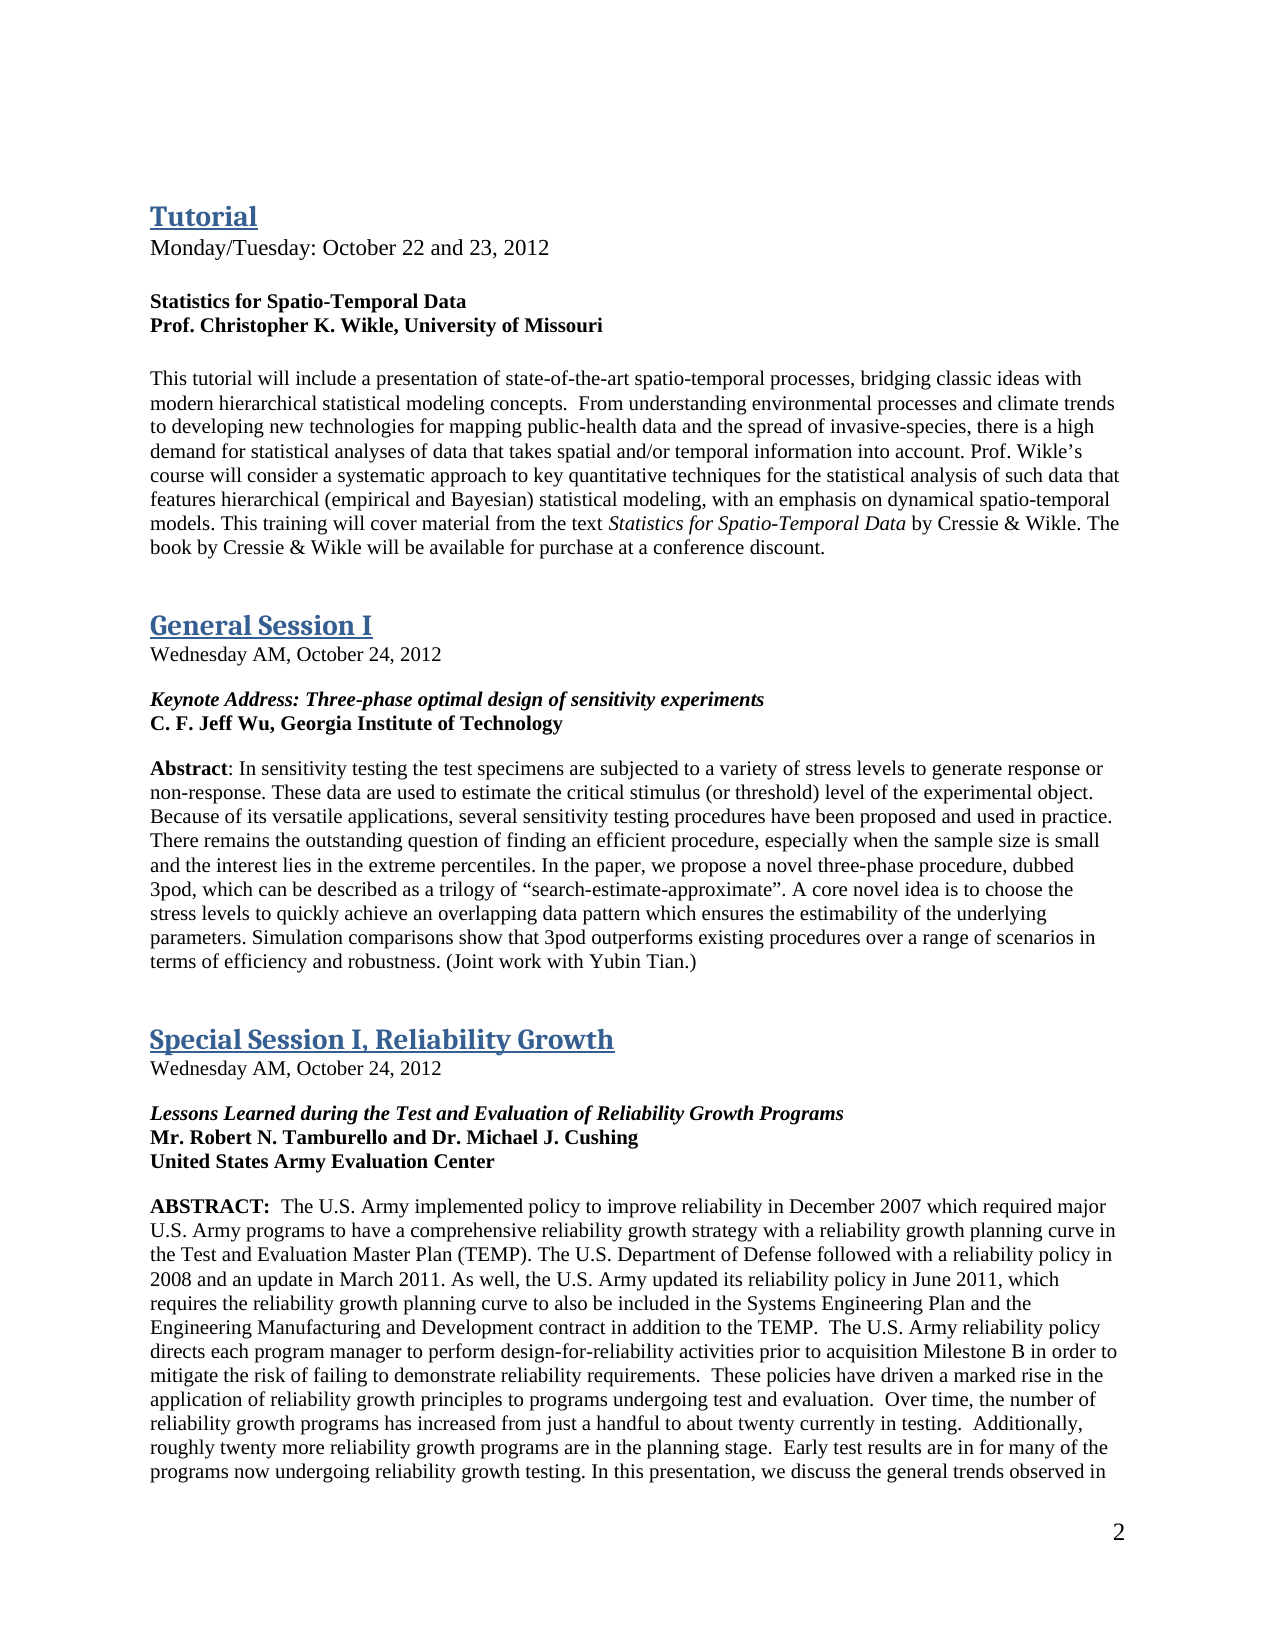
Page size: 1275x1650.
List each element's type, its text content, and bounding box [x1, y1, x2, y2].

text Abstract: In sensitivity testing the test specimens are subjected to a variety of stress levels to generate response or non-response. These data are used to estimate the critical stimulus (or threshold) level of the experimental object. Because of its versatile applications, several sensitivity testing procedures have been proposed and used in practice. There remains the outstanding question of finding an efficient procedure, especially when the sample size is small and the interest lies in the extreme percentiles. In the paper, we propose a novel three-phase procedure, dubbed 3pod, which can be described as a trilogy of “search-estimate-approximate”. A core novel idea is to choose the stress levels to quickly achieve an overlapping data pattern which ensures the estimability of the underlying parameters. Simulation comparisons show that 3pod outperforms existing procedures over a range of scenarios in terms of efficiency and robustness. (Joint work with Yubin Tian.) [150, 756, 1125, 973]
text This tutorial will include a presentation of state-of-the-art spatio-temporal processes, bridging classic ideas with modern hierarchical statistical modeling concepts. From understanding environmental processes and climate trends to developing new technologies for mapping public-health data and the spread of invasive-species, there is a high demand for statistical analyses of data that takes spatial and/or temporal information into account. Prof. Wikle’s course will consider a systematic approach to key quantitative techniques for the statistical analysis of such data that features hierarchical (empirical and Bayesian) statistical modeling, with an emphasis on dynamical spatio-temporal models. This training will cover material from the text Statistics for Spatio-Temporal Data by Cressie & Wikle. The book by Cressie & Wikle will be available for purchase at a conference discount. [150, 366, 1125, 559]
text Statistics for Spatio-Temporal Data Prof. Christopher K. Wikle, University of Missouri [150, 289, 1125, 337]
text United States Army Evaluation Center [150, 1149, 1125, 1173]
text Keynote Address: Three-phase optimal design of sensitivity experiments [150, 687, 1125, 711]
subtitle Special Session I, Reliability Growth [150, 1023, 1125, 1056]
text Monday/Tuesday: October 22 and 23, 2012 [150, 233, 1125, 260]
text C. F. Jeff Wu, Georgia Institute of Technology [150, 711, 1125, 735]
subtitle General Session I [150, 609, 1125, 642]
text Wednesday AM, October 24, 2012 [150, 642, 1125, 666]
text Lessons Learned during the Test and Evaluation of Reliability Growth Programs [150, 1101, 1125, 1125]
text Mr. Robert N. Tamburello and Dr. Michael J. Cushing [150, 1125, 1125, 1149]
text Wednesday AM, October 24, 2012 [150, 1056, 1125, 1080]
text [150, 1194, 1125, 1483]
subtitle Tutorial [150, 200, 1125, 233]
